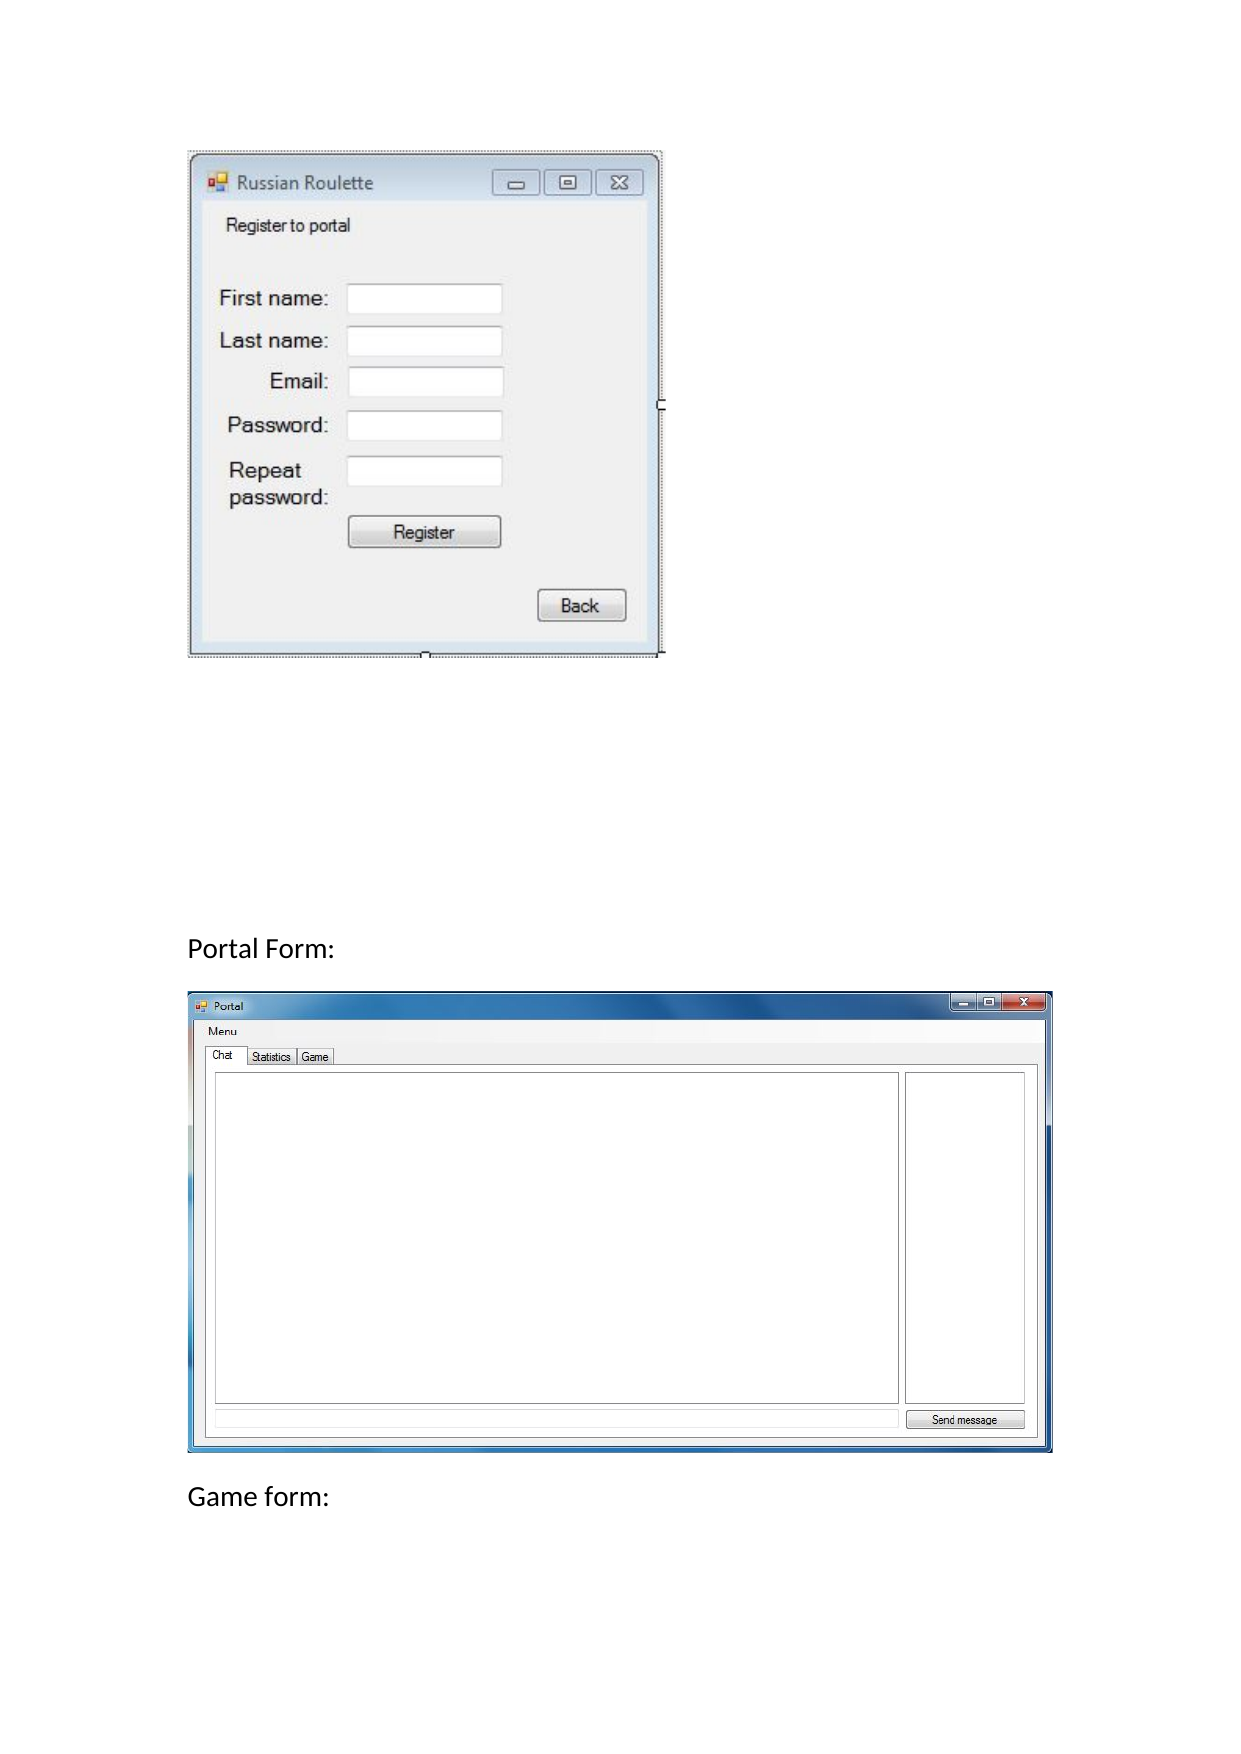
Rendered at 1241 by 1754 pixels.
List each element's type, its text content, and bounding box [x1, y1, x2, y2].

picture [187, 150, 666, 658]
text Portal Form: [187, 930, 1053, 966]
text Game form: [187, 1478, 1053, 1513]
picture [187, 991, 1053, 1453]
